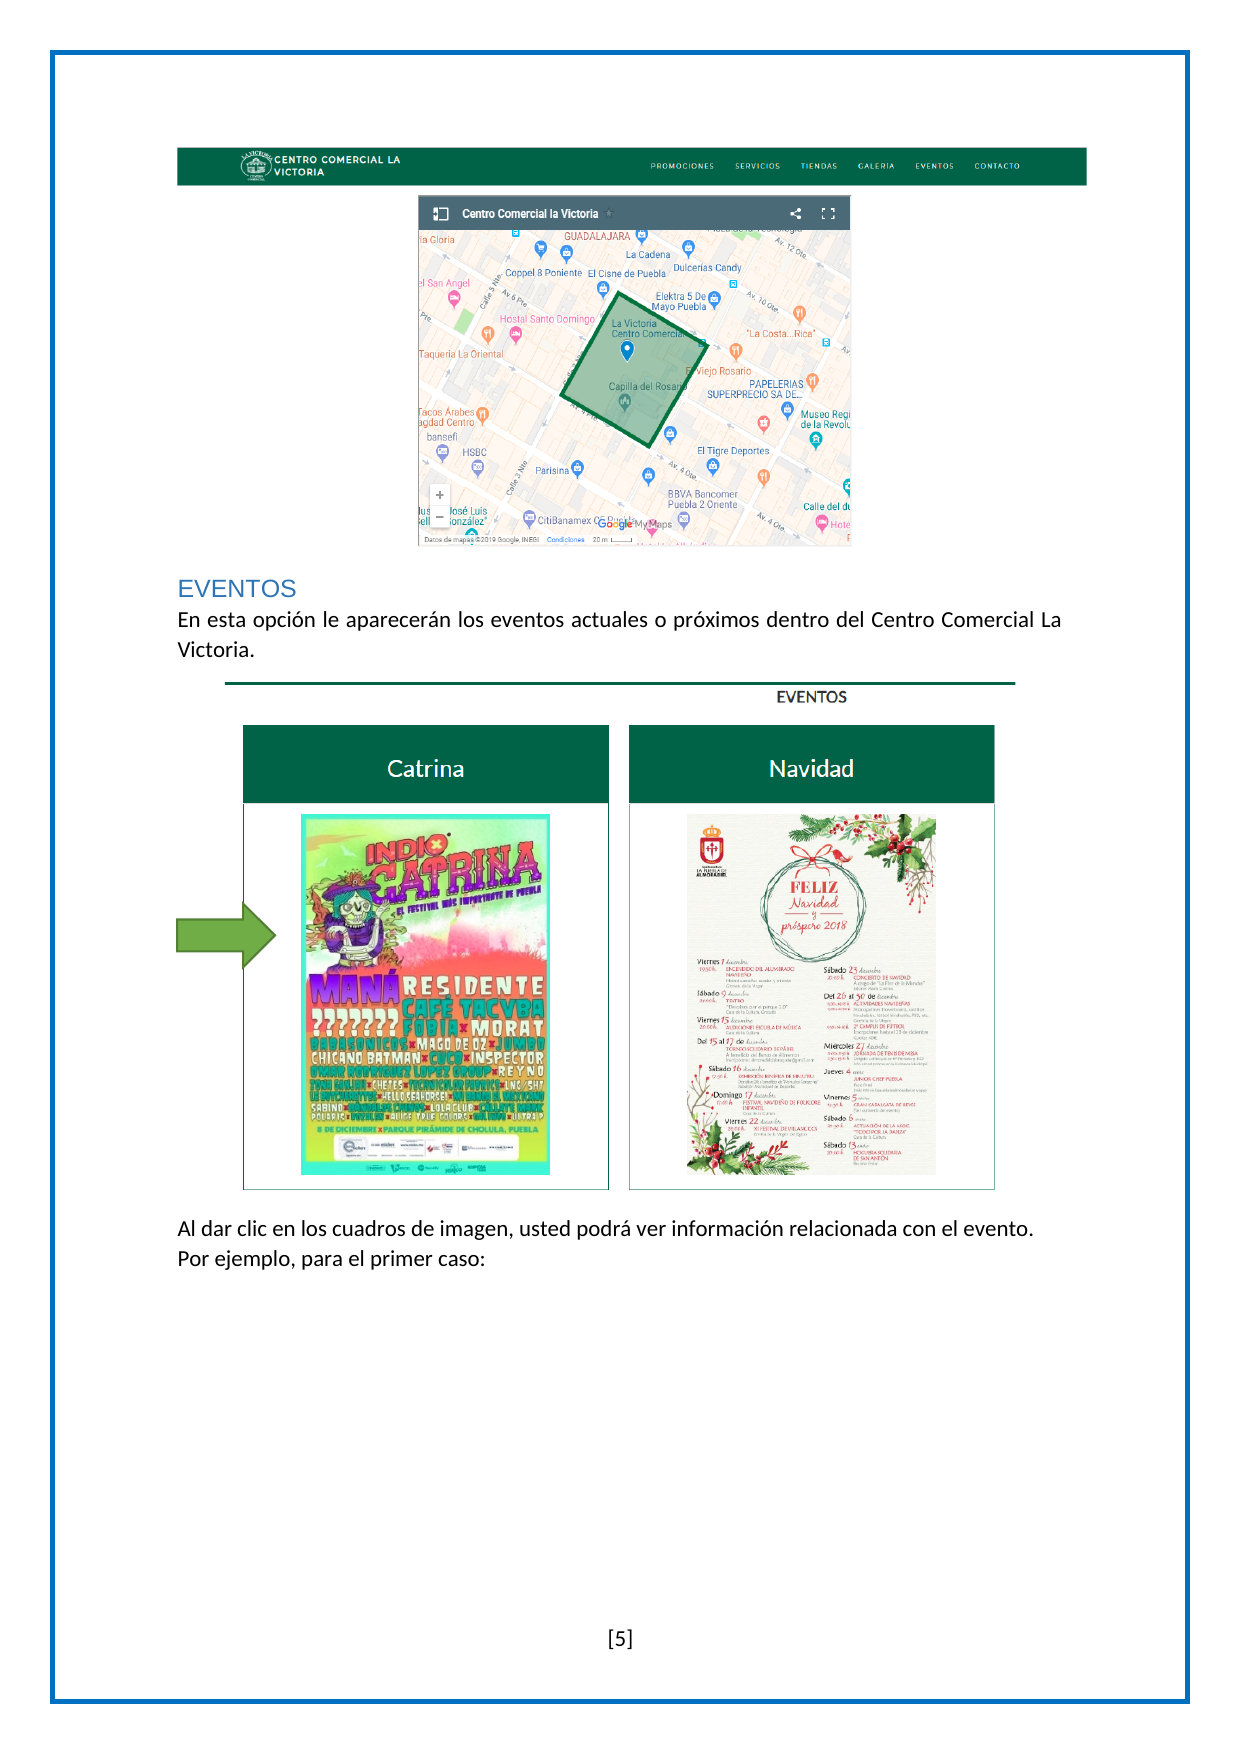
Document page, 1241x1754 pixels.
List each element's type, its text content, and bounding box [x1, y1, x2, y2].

text En esta opción le aparecerán los eventos actuales o próximos dentro del Centro Comercial La Victoria. [177, 605, 1063, 664]
picture [224, 682, 1016, 1196]
text EVENTOS [177, 574, 1063, 603]
text Al dar clic en los cuadros de imagen, usted podrá ver información relacionada con el evento. Por ejemplo, para el primer caso: [177, 1214, 1063, 1272]
picture [177, 147, 1087, 547]
